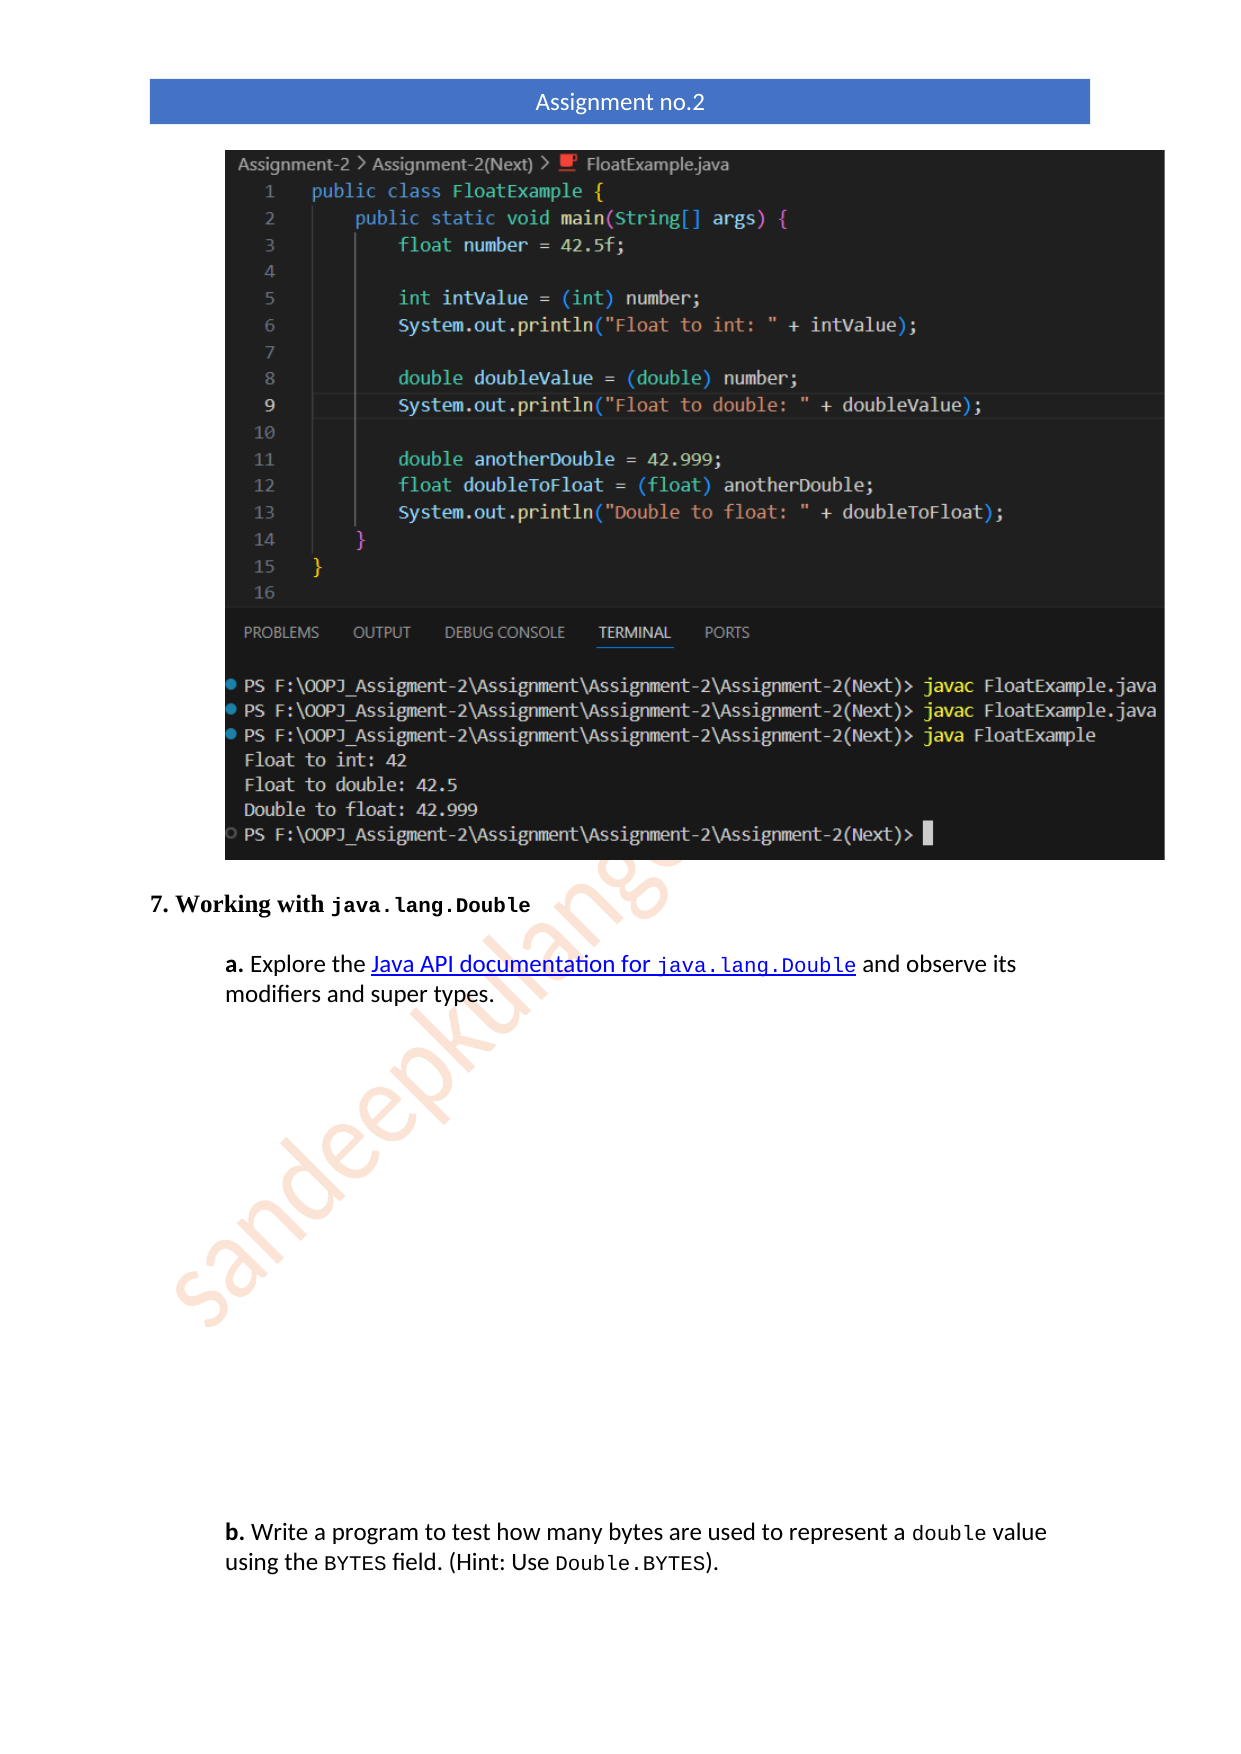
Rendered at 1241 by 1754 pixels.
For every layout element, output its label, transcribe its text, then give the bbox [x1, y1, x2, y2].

picture [225, 150, 1165, 860]
subtitle 7. Working with java.lang.Double [150, 889, 1090, 919]
text b. Write a program to test how many bytes are used to represent a double value using the BYTES field. (Hint: Use Double.BYTES). [225, 1516, 1090, 1577]
text a. Explore the Java API documentation for java.lang.Double and observe its modifiers and super types. [225, 948, 1090, 1009]
